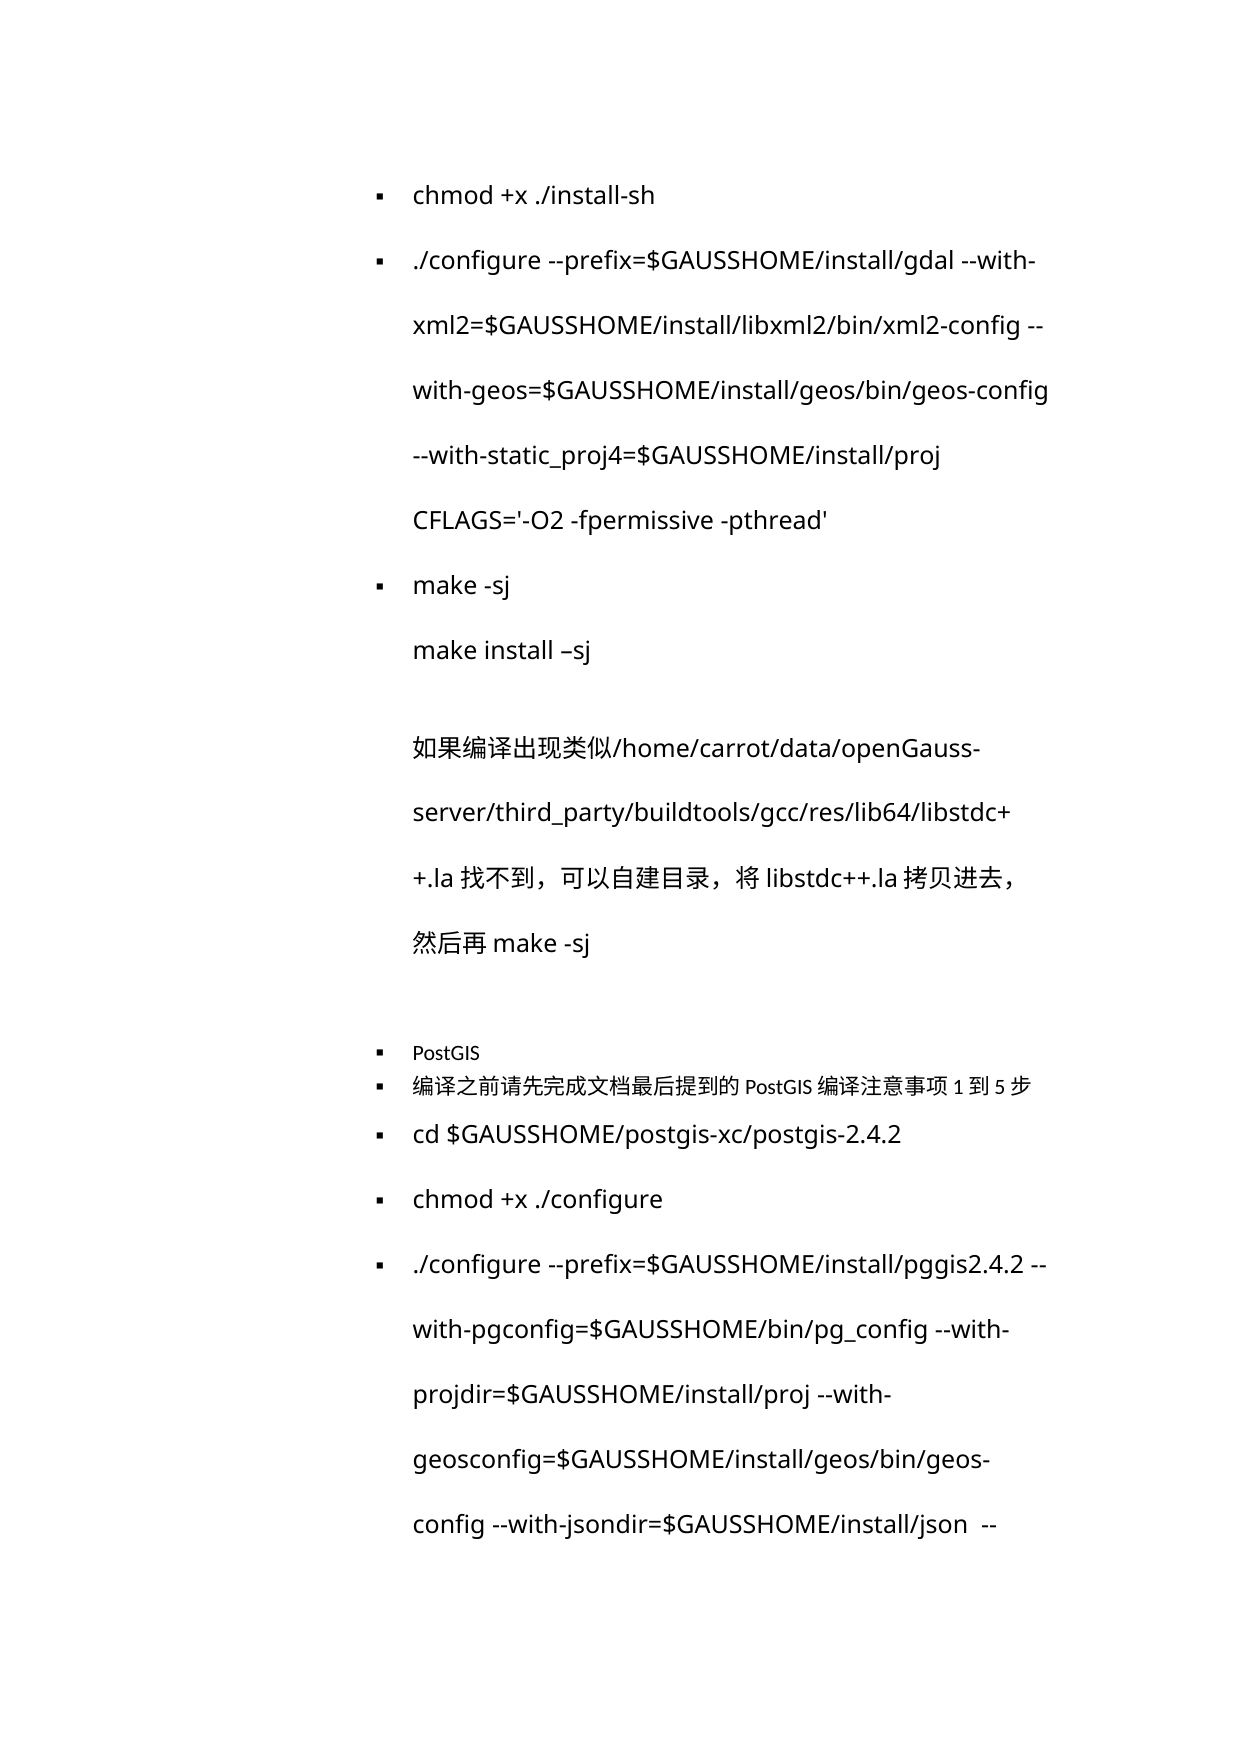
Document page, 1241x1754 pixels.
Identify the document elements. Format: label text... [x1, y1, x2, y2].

list chmod +x ./configure [375, 1166, 1053, 1231]
text 如果编译出现类似/home/carrot/data/openGauss-server/third_party/buildtools/gcc/res/lib64/libstdc++.la 找不到，可以自建目录，将libstdc++.la拷贝进去，然后再make -sj [412, 714, 1053, 974]
list 编译之前请先完成文档最后提到的PostGIS编译注意事项1到5步 [375, 1069, 1053, 1101]
list ./configure --prefix=$GAUSSHOME/install/gdal --with-xml2=$GAUSSHOME/install/libxml2/bin/xml2-config --with-geos=$GAUSSHOME/install/geos/bin/geos-config --with-static_proj4=$GAUSSHOME/install/proj CFLAGS='-O2 -fpermissive -pthread' [375, 227, 1053, 552]
list make -sj [375, 552, 1053, 617]
list cd $GAUSSHOME/postgis-xc/postgis-2.4.2 [375, 1101, 1053, 1166]
list chmod +x ./install-sh [375, 162, 1053, 227]
list PostGIS [375, 1036, 1053, 1069]
text make install –sj [412, 617, 1053, 682]
